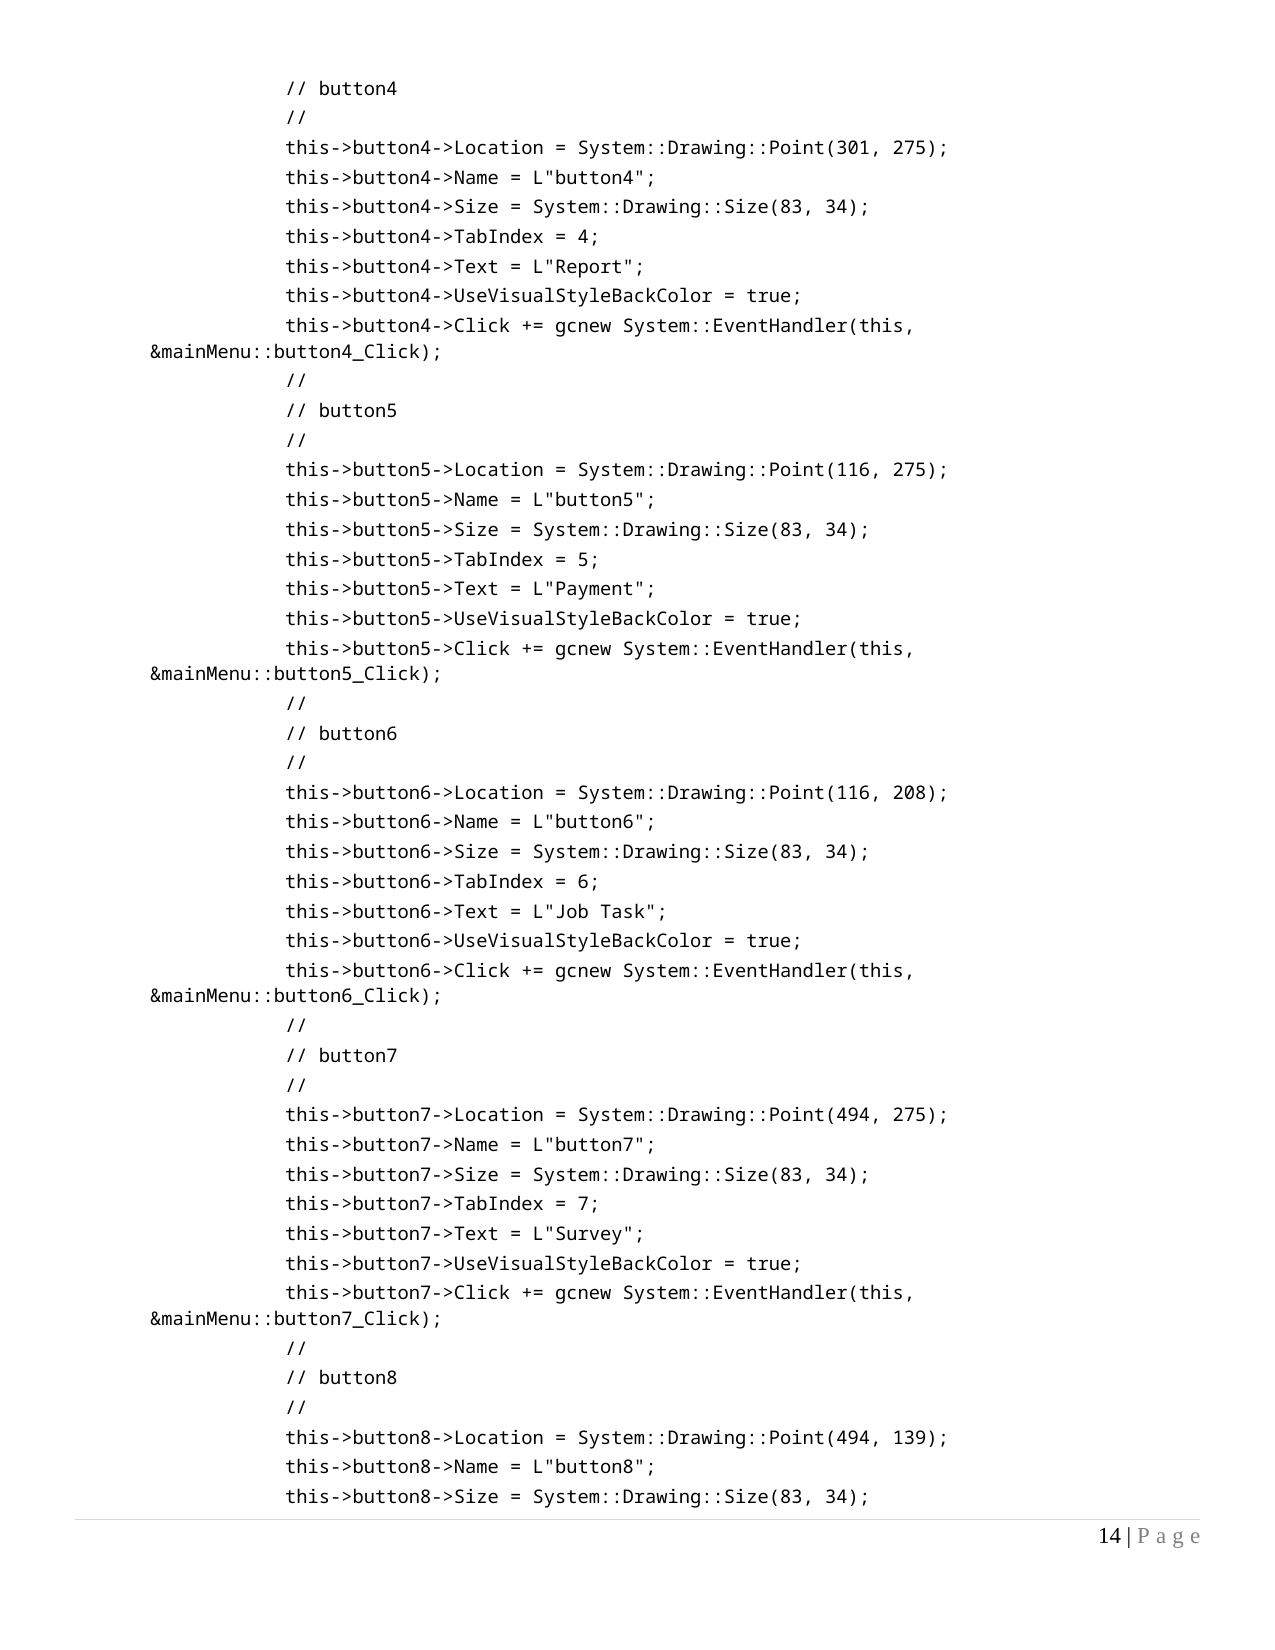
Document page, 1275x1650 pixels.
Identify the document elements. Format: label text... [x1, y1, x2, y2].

text this->button6->Text = L"Job Task"; [150, 898, 1200, 923]
text this->button4->Click += gcnew System::EventHandler(this, &mainMenu::button4_Click); [150, 312, 1200, 363]
text // [150, 749, 1200, 775]
text this->button7->Size = System::Drawing::Size(83, 34); [150, 1161, 1200, 1186]
text this->button5->TabIndex = 5; [150, 546, 1200, 571]
text this->button4->Location = System::Drawing::Point(301, 275); [150, 134, 1200, 160]
text this->button4->TabIndex = 4; [150, 223, 1200, 249]
text // button8 [150, 1364, 1200, 1390]
text // button6 [150, 720, 1200, 745]
text // [150, 690, 1200, 716]
text // [150, 427, 1200, 453]
text this->button5->UseVisualStyleBackColor = true; [150, 605, 1200, 631]
text this->button6->Size = System::Drawing::Size(83, 34); [150, 838, 1200, 864]
text this->button6->TabIndex = 6; [150, 868, 1200, 894]
text this->button4->UseVisualStyleBackColor = true; [150, 283, 1200, 308]
text this->button6->Click += gcnew System::EventHandler(this, &mainMenu::button6_Click); [150, 957, 1200, 1008]
text this->button4->Size = System::Drawing::Size(83, 34); [150, 194, 1200, 219]
text this->button5->Location = System::Drawing::Point(116, 275); [150, 457, 1200, 482]
text this->button6->UseVisualStyleBackColor = true; [150, 928, 1200, 953]
text // [150, 1012, 1200, 1038]
text // [150, 1335, 1200, 1360]
text // [150, 1394, 1200, 1420]
text // [150, 105, 1200, 130]
text // [150, 1072, 1200, 1097]
text this->button7->TabIndex = 7; [150, 1191, 1200, 1216]
text this->button5->Name = L"button5"; [150, 486, 1200, 512]
text this->button8->Location = System::Drawing::Point(494, 139); [150, 1424, 1200, 1449]
text // button4 [150, 75, 1200, 101]
text // button5 [150, 397, 1200, 423]
text this->button5->Text = L"Payment"; [150, 576, 1200, 601]
text this->button7->Text = L"Survey"; [150, 1220, 1200, 1246]
text this->button5->Click += gcnew System::EventHandler(this, &mainMenu::button5_Click); [150, 635, 1200, 686]
text this->button4->Name = L"button4"; [150, 164, 1200, 189]
text this->button8->Size = System::Drawing::Size(83, 34); [150, 1483, 1200, 1509]
text this->button7->Location = System::Drawing::Point(494, 275); [150, 1102, 1200, 1127]
text this->button8->Name = L"button8"; [150, 1454, 1200, 1479]
text this->button5->Size = System::Drawing::Size(83, 34); [150, 516, 1200, 542]
text this->button6->Location = System::Drawing::Point(116, 208); [150, 779, 1200, 805]
text this->button7->UseVisualStyleBackColor = true; [150, 1250, 1200, 1276]
text // button7 [150, 1042, 1200, 1068]
text this->button7->Click += gcnew System::EventHandler(this, &mainMenu::button7_Click); [150, 1280, 1200, 1331]
text this->button4->Text = L"Report"; [150, 253, 1200, 279]
text this->button7->Name = L"button7"; [150, 1131, 1200, 1157]
text // [150, 368, 1200, 393]
text this->button6->Name = L"button6"; [150, 809, 1200, 834]
